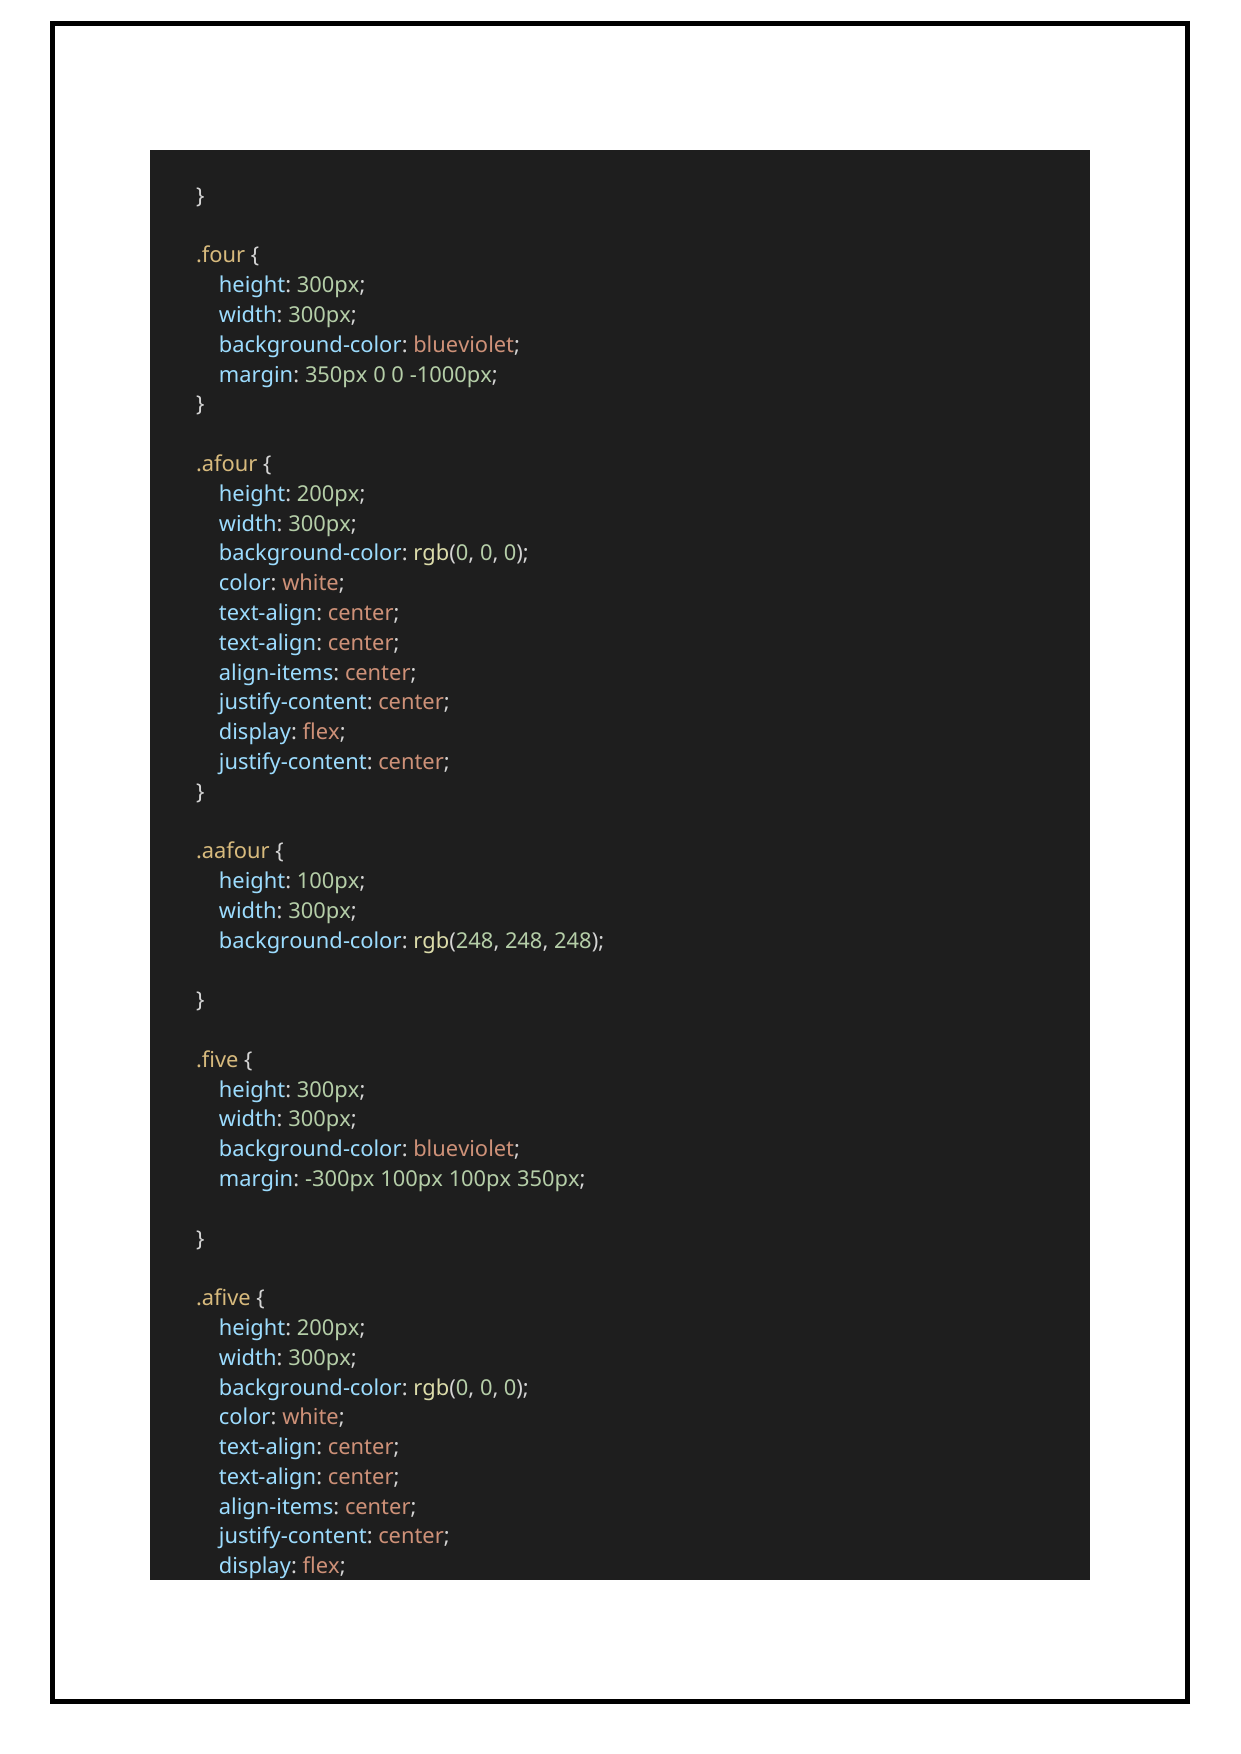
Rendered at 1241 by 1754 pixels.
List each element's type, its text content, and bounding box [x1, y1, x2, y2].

text align-items: center; [150, 656, 1090, 686]
text color: white; [150, 1401, 1090, 1431]
text background-color: rgb(248, 248, 248); [150, 924, 1090, 954]
text background-color: blueviolet; [150, 1133, 1090, 1163]
text background-color: rgb(0, 0, 0); [150, 1371, 1090, 1401]
text margin: 350px 0 0 -1000px; [150, 358, 1090, 388]
text background-color: rgb(0, 0, 0); [150, 537, 1090, 567]
text .afive { [150, 1282, 1090, 1312]
text margin: -300px 100px 100px 350px; [150, 1163, 1090, 1193]
text text-align: center; [150, 597, 1090, 627]
text width: 300px; [150, 507, 1090, 537]
text height: 300px; [150, 269, 1090, 299]
text width: 300px; [150, 299, 1090, 329]
text display: flex; [150, 1550, 1090, 1580]
text justify-content: center; [150, 1520, 1090, 1550]
text width: 300px; [150, 1103, 1090, 1133]
text height: 300px; [150, 1073, 1090, 1103]
text } [150, 776, 1090, 805]
text text-align: center; [150, 1461, 1090, 1491]
text } [150, 984, 1090, 1014]
text color: white; [150, 567, 1090, 597]
text } [150, 388, 1090, 418]
text justify-content: center; [150, 746, 1090, 776]
text justify-content: center; [150, 686, 1090, 716]
text height: 200px; [150, 478, 1090, 507]
text background-color: blueviolet; [150, 329, 1090, 358]
text height: 100px; [150, 865, 1090, 895]
text align-items: center; [150, 1491, 1090, 1520]
text } [150, 1222, 1090, 1252]
text .aafour { [150, 835, 1090, 865]
text text-align: center; [150, 1431, 1090, 1461]
text height: 200px; [150, 1312, 1090, 1342]
text width: 300px; [150, 895, 1090, 924]
text .five { [150, 1044, 1090, 1073]
text display: flex; [150, 716, 1090, 746]
text .afour { [150, 448, 1090, 478]
text text-align: center; [150, 627, 1090, 656]
text .four { [150, 239, 1090, 269]
text width: 300px; [150, 1342, 1090, 1371]
text } [150, 180, 1090, 209]
